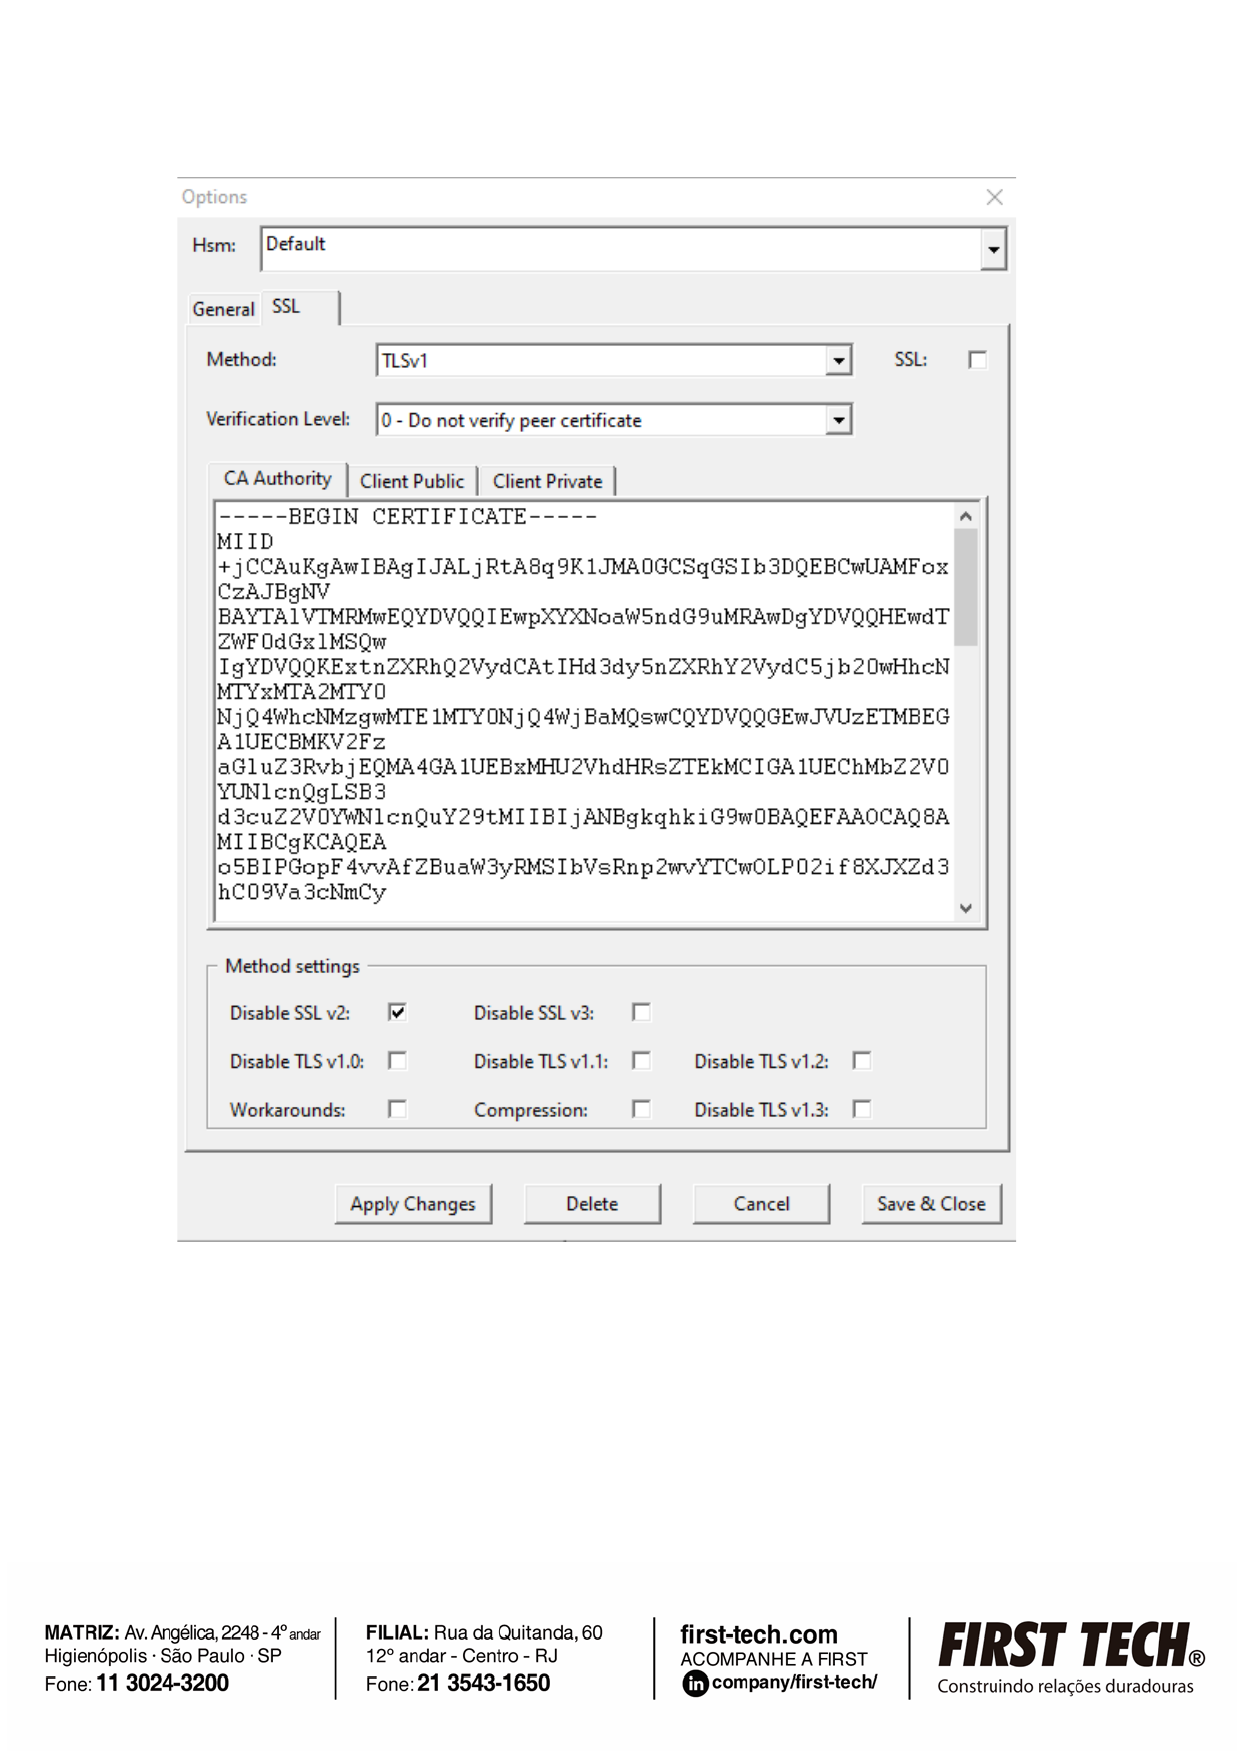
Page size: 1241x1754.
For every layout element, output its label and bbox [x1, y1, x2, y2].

picture [177, 177, 1017, 1242]
picture [5, 1562, 1236, 1751]
